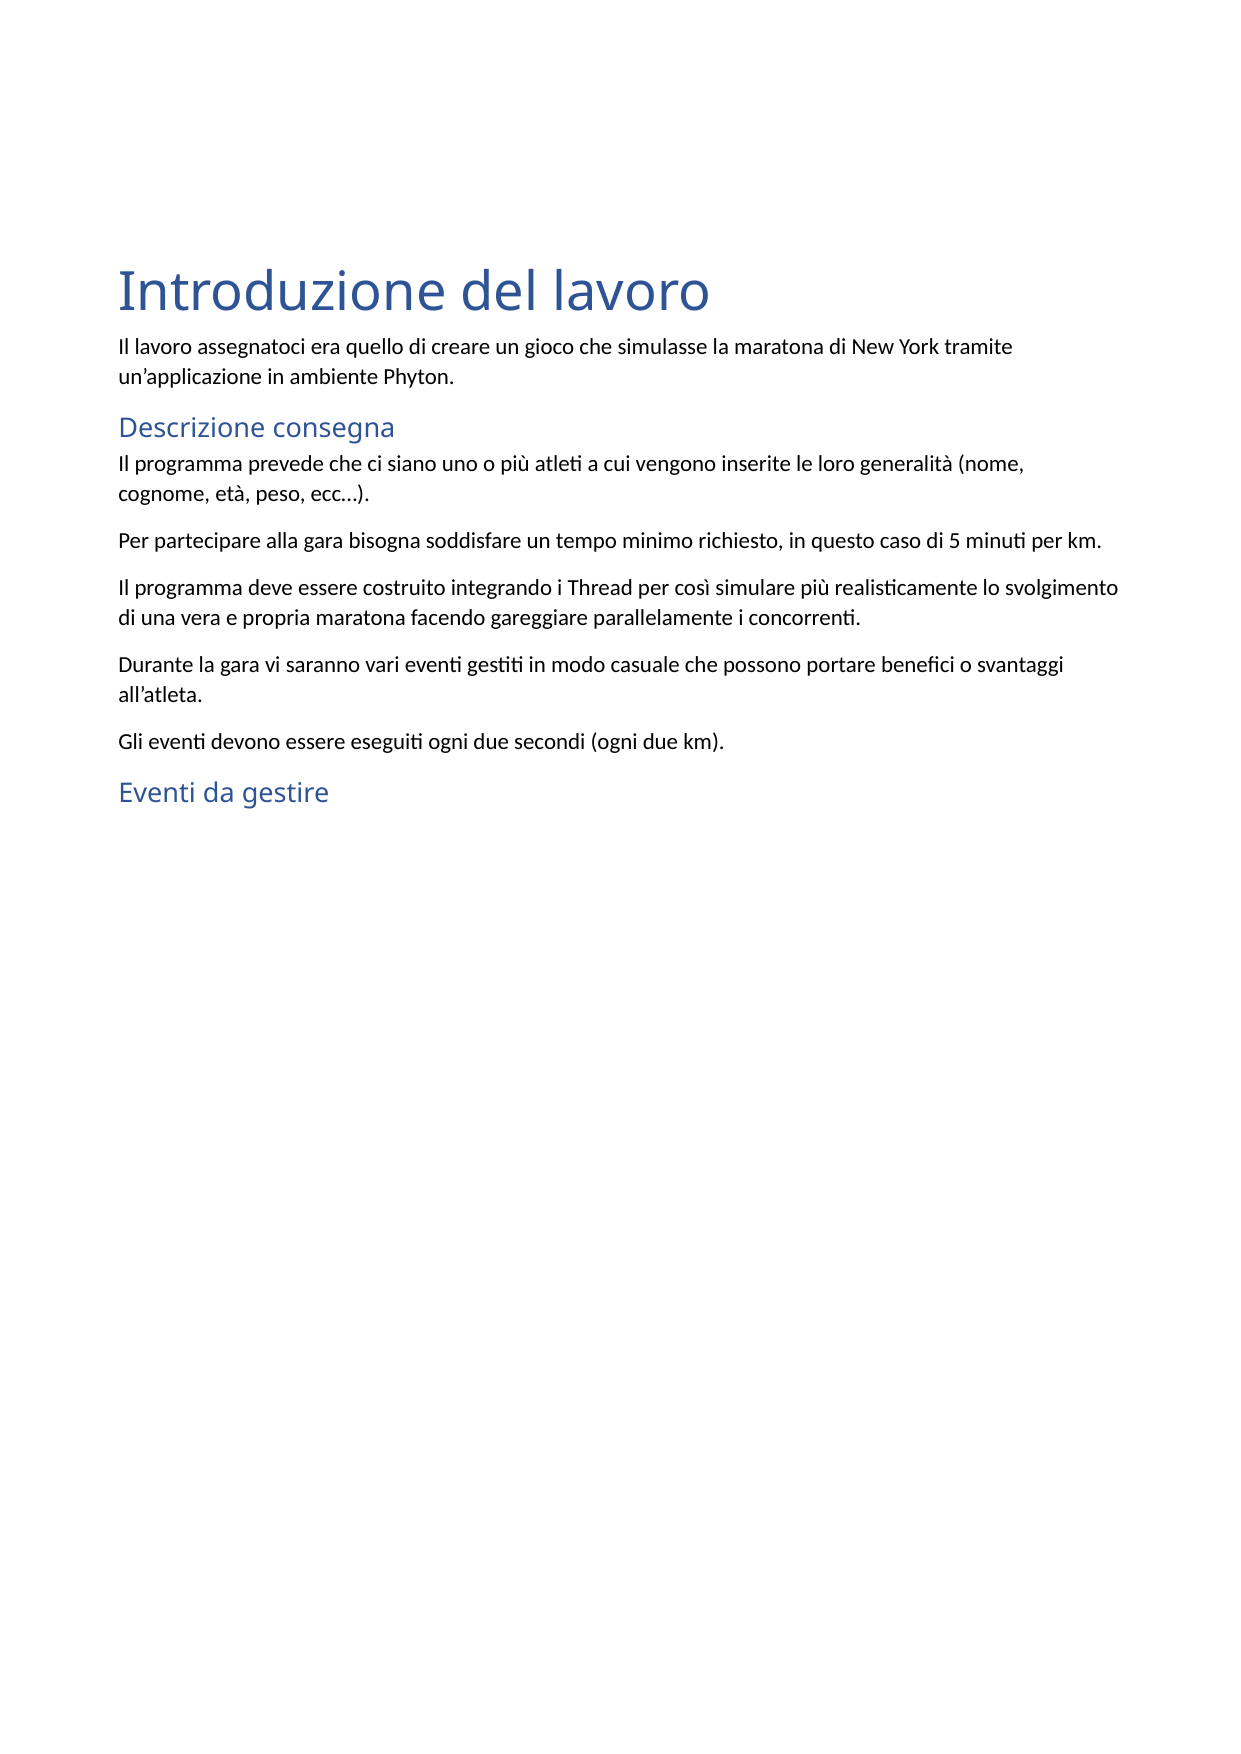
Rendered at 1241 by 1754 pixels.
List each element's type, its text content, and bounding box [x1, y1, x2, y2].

text Il programma prevede che ci siano uno o più atleti a cui vengono inserite le loro generalità (nome, cognome, età, peso, ecc…). [118, 449, 1122, 507]
subtitle Descrizione consegna [118, 409, 1122, 446]
subtitle Eventi da gestire [118, 774, 1122, 811]
text Durante la gara vi saranno vari eventi gestiti in modo casuale che possono portare benefici o svantaggi all’atleta. [118, 650, 1122, 708]
text Per partecipare alla gara bisogna soddisfare un tempo minimo richiesto, in questo caso di 5 minuti per km. [118, 526, 1122, 554]
subtitle Introduzione del lavoro [118, 252, 1122, 326]
text Gli eventi devono essere eseguiti ogni due secondi (ogni due km). [118, 727, 1122, 755]
text Il programma deve essere costruito integrando i Thread per così simulare più realisticamente lo svolgimento di una vera e propria maratona facendo gareggiare parallelamente i concorrenti. [118, 573, 1122, 631]
text Il lavoro assegnatoci era quello di creare un gioco che simulasse la maratona di New York tramite un’applicazione in ambiente Phyton. [118, 332, 1122, 390]
